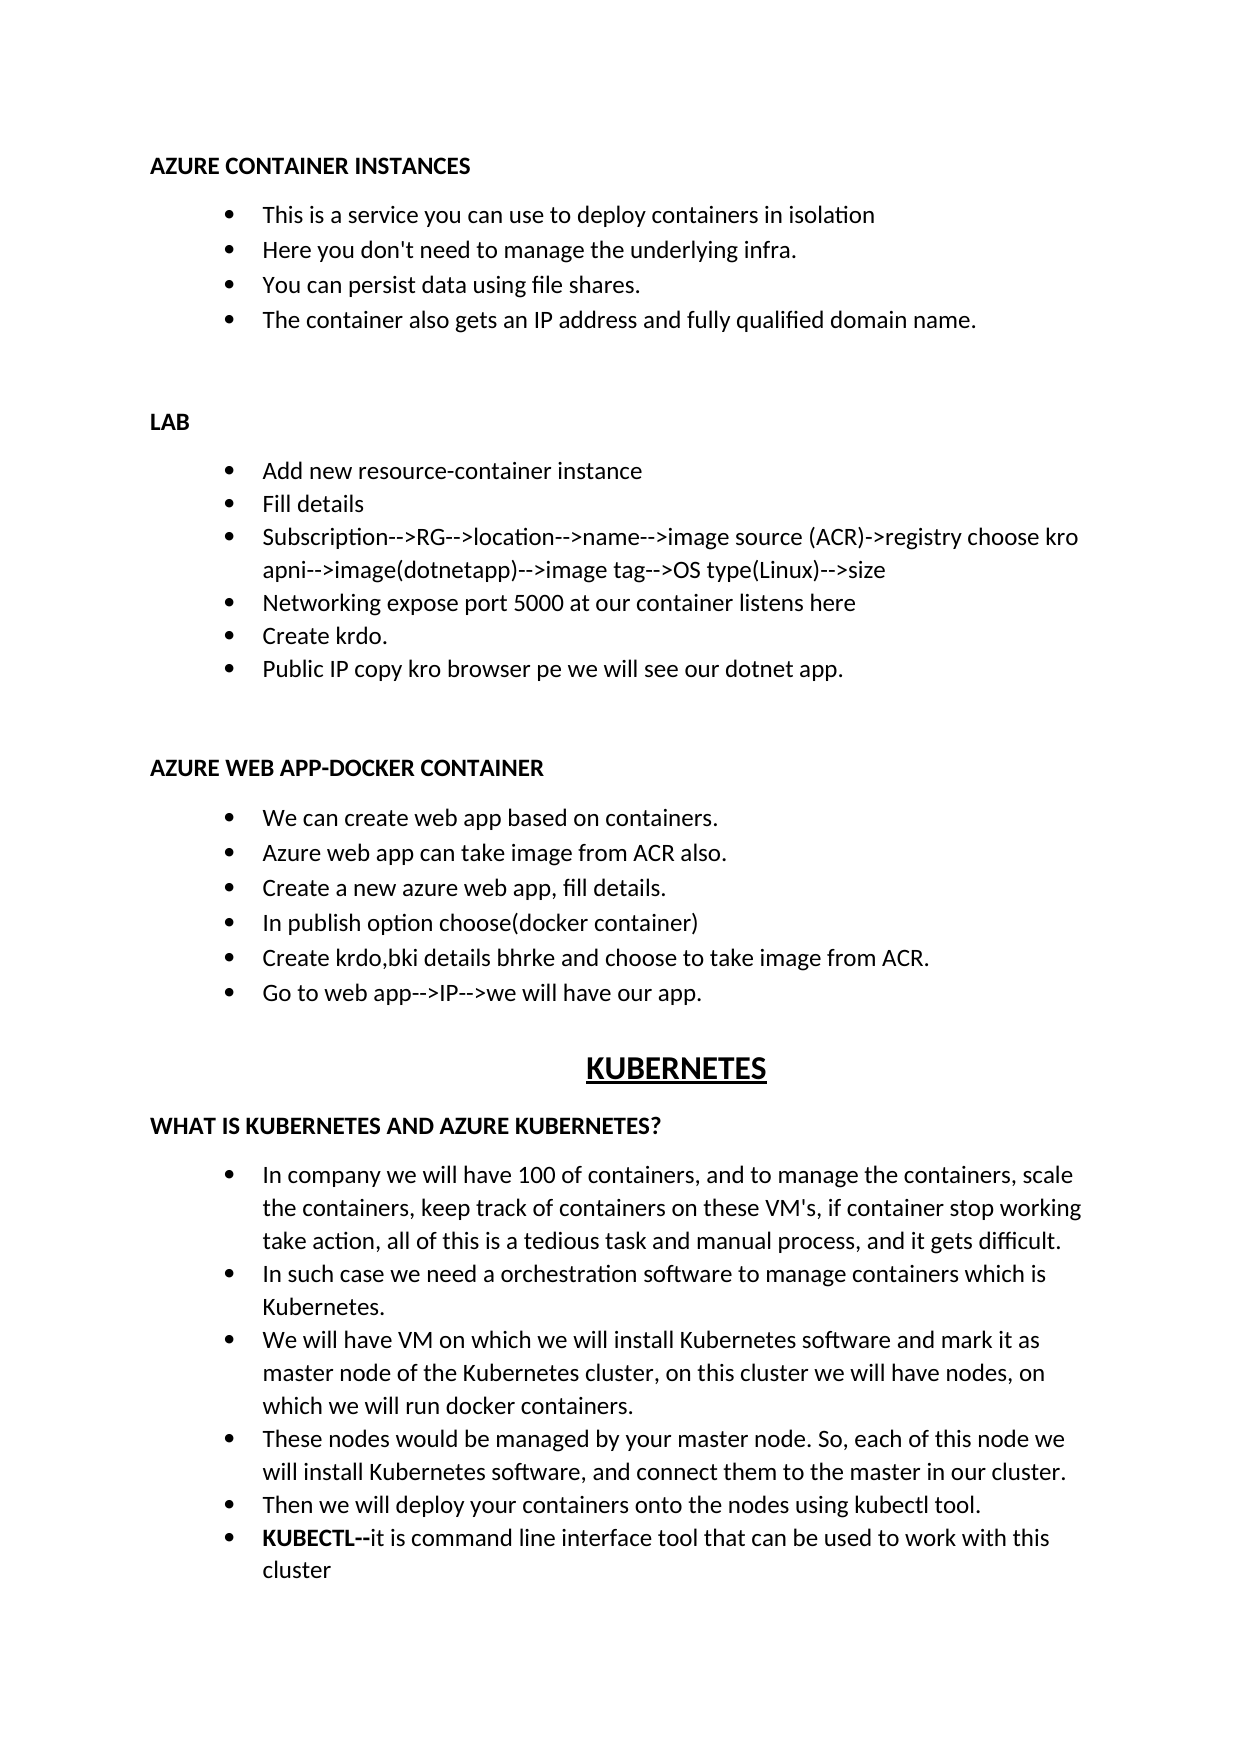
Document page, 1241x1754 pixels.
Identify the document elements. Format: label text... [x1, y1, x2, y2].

list We can create web app based on containers. [225, 802, 1090, 832]
list Then we will deploy your containers onto the nodes using kubectl tool. [225, 1489, 1090, 1519]
text AZURE WEB APP-DOCKER CONTAINER [150, 752, 1090, 783]
text AZURE CONTAINER INSTANCES [150, 150, 1090, 181]
list Networking expose port 5000 at our container listens here [225, 587, 1090, 618]
list KUBECTL--it is command line interface tool that can be used to work with this cluster [225, 1522, 1090, 1585]
list Subscription-->RG-->location-->name-->image source (ACR)->registry choose kro apni-->image(dotnetapp)-->image tag-->OS type(Linux)-->size [225, 521, 1090, 585]
list In company we will have 100 of containers, and to manage the containers, scale the containers, keep track of containers on these VM's, if container stop working take action, all of this is a tedious task and manual process, and it gets difficult. [225, 1160, 1090, 1256]
list This is a service you can use to deploy containers in isolation [225, 199, 1090, 230]
list Create krdo,bki details bhrke and choose to take image from ACR. [225, 942, 1090, 972]
list Create a new azure web app, fill details. [225, 872, 1090, 902]
list Add new resource-container instance [225, 455, 1090, 486]
list Public IP copy kro browser pe we will see our dotnet app. [225, 653, 1090, 683]
list Fill details [225, 488, 1090, 519]
list KUBERNETES [262, 1047, 1090, 1087]
list Go to web app-->IP-->we will have our app. [225, 977, 1090, 1007]
list In such case we need a orchestration software to manage containers which is Kubernetes. [225, 1258, 1090, 1322]
list The container also gets an IP address and fully qualified domain name. [225, 304, 1090, 335]
list Here you don't need to manage the underlying infra. [225, 234, 1090, 265]
list Azure web app can take image from ACR also. [225, 837, 1090, 867]
list We will have VM on which we will install Kubernetes software and mark it as master node of the Kubernetes cluster, on this cluster we will have nodes, on which we will run docker containers. [225, 1324, 1090, 1421]
list Create krdo. [225, 620, 1090, 651]
list You can persist data using file shares. [225, 269, 1090, 300]
list These nodes would be managed by your master node. So, each of this node we will install Kubernetes software, and connect them to the master in our cluster. [225, 1423, 1090, 1486]
text WHAT IS KUBERNETES AND AZURE KUBERNETES? [150, 1110, 1090, 1141]
list In publish option choose(docker container) [225, 907, 1090, 937]
text LAB [150, 406, 1090, 436]
